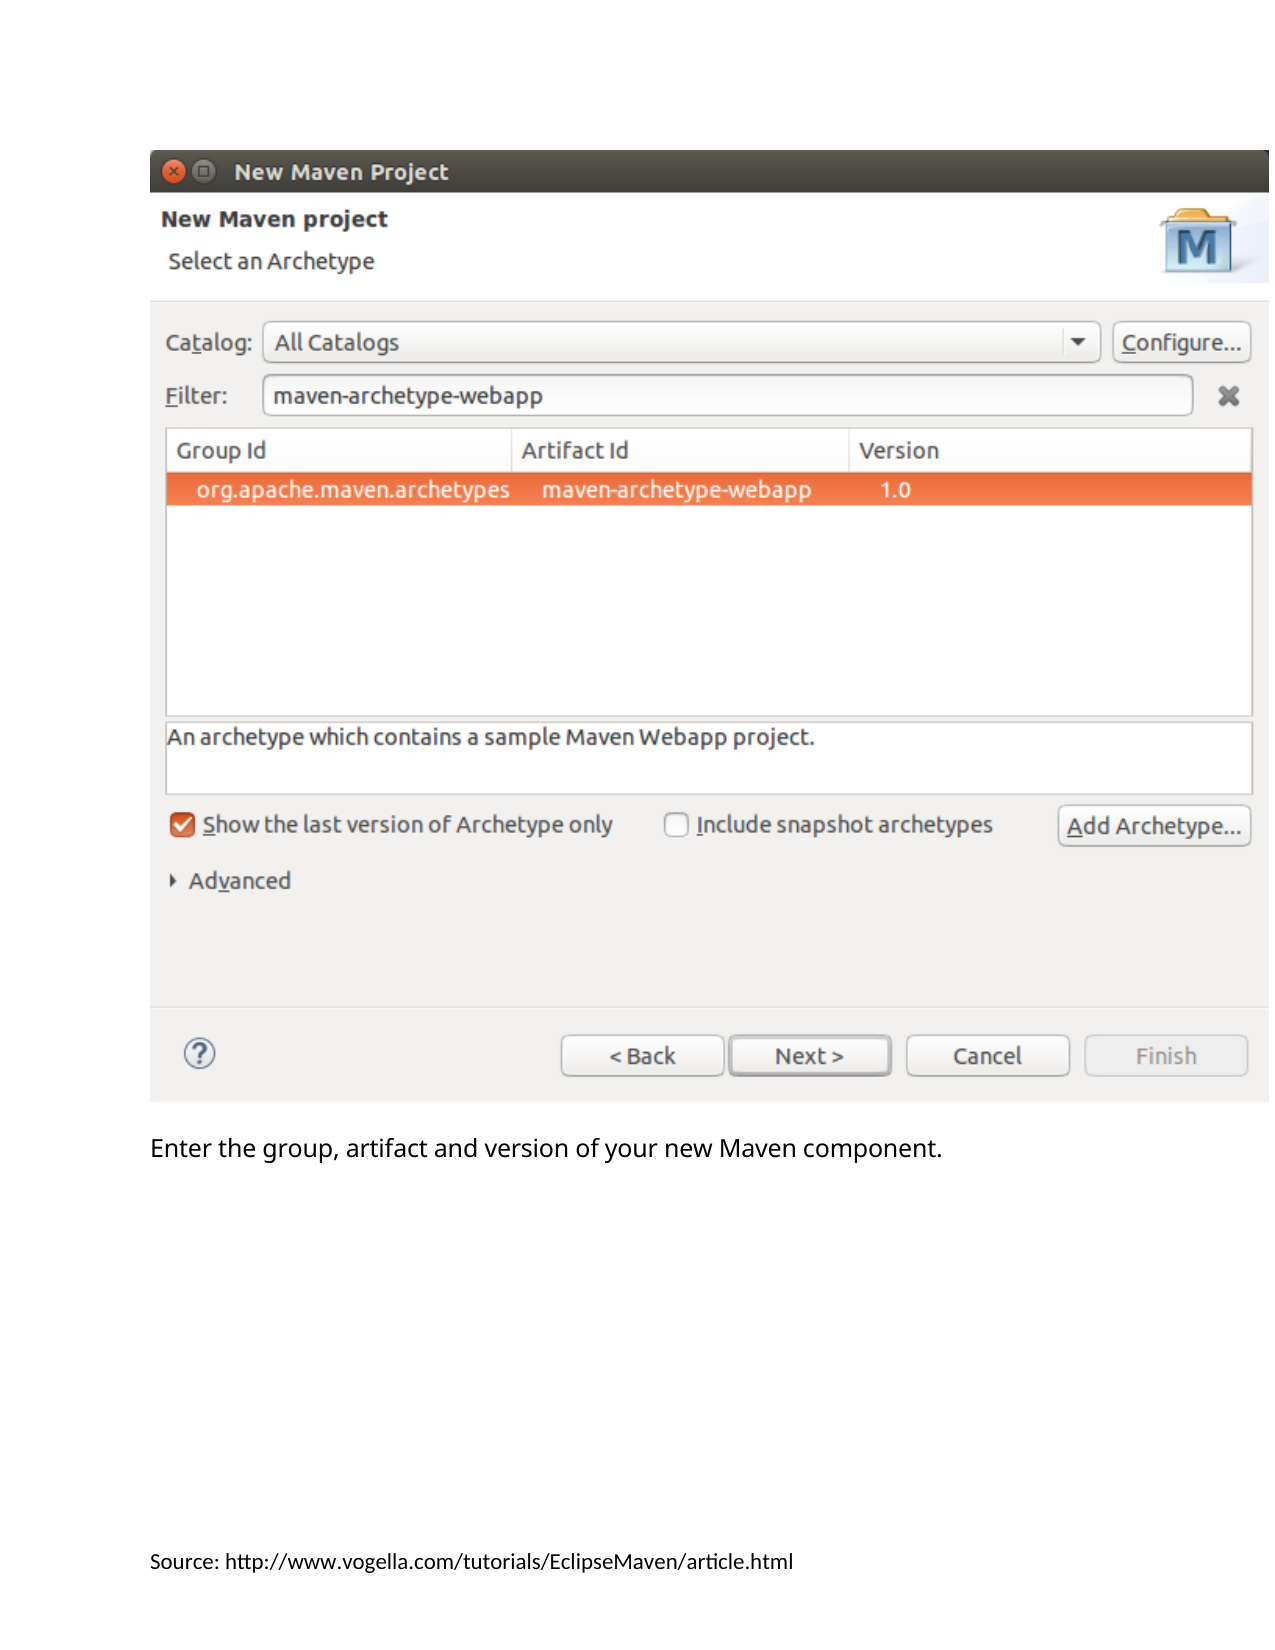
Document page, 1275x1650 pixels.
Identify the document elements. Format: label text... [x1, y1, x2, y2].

text Enter the group, artifact and version of your new Maven component. [150, 1131, 1125, 1165]
picture [150, 150, 1269, 1102]
